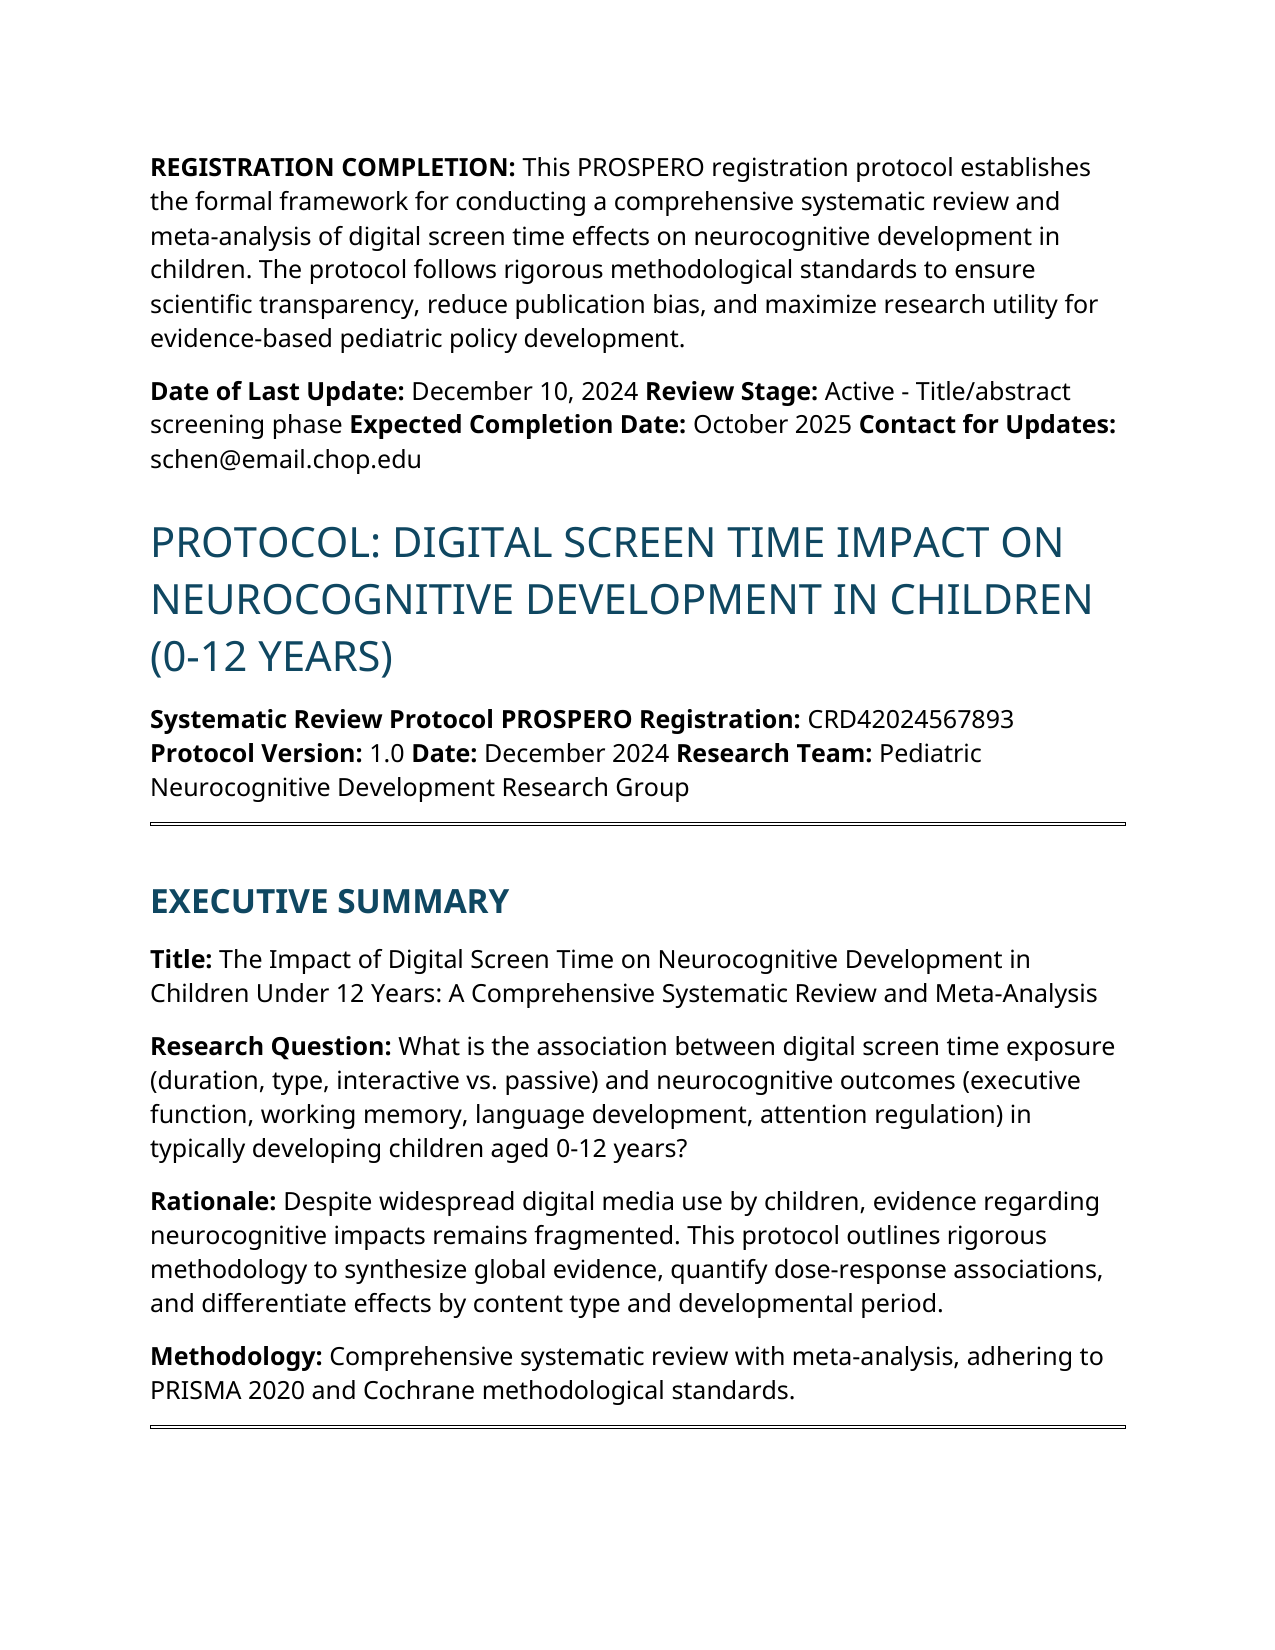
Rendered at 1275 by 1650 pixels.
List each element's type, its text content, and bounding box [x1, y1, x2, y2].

text Rationale: Despite widespread digital media use by children, evidence regarding neurocognitive impacts remains fragmented. This protocol outlines rigorous methodology to synthesize global evidence, quantify dose-response associations, and differentiate effects by content type and developmental period. [150, 1184, 1125, 1320]
text Systematic Review Protocol PROSPERO Registration: CRD42024567893 Protocol Version: 1.0 Date: December 2024 Research Team: Pediatric Neurocognitive Development Research Group [150, 702, 1125, 804]
text Methodology: Comprehensive systematic review with meta-analysis, adhering to PRISMA 2020 and Cochrane methodological standards. [150, 1339, 1125, 1407]
text REGISTRATION COMPLETION: This PROSPERO registration protocol establishes the formal framework for conducting a comprehensive systematic review and meta-analysis of digital screen time effects on neurocognitive development in children. The protocol follows rigorous methodological standards to ensure scientific transparency, reduce publication bias, and maximize research utility for evidence-based pediatric policy development. [150, 150, 1125, 354]
subtitle EXECUTIVE SUMMARY [150, 878, 1125, 923]
text Research Question: What is the association between digital screen time exposure (duration, type, interactive vs. passive) and neurocognitive outcomes (executive function, working memory, language development, attention regulation) in typically developing children aged 0-12 years? [150, 1029, 1125, 1165]
subtitle PROTOCOL: DIGITAL SCREEN TIME IMPACT ON NEUROCOGNITIVE DEVELOPMENT IN CHILDREN (0-12 YEARS) [150, 513, 1125, 683]
text Date of Last Update: December 10, 2024 Review Stage: Active - Title/abstract screening phase Expected Completion Date: October 2025 Contact for Updates: schen@email.chop.edu [150, 373, 1125, 475]
text Title: The Impact of Digital Screen Time on Neurocognitive Development in Children Under 12 Years: A Comprehensive Systematic Review and Meta-Analysis [150, 942, 1125, 1010]
